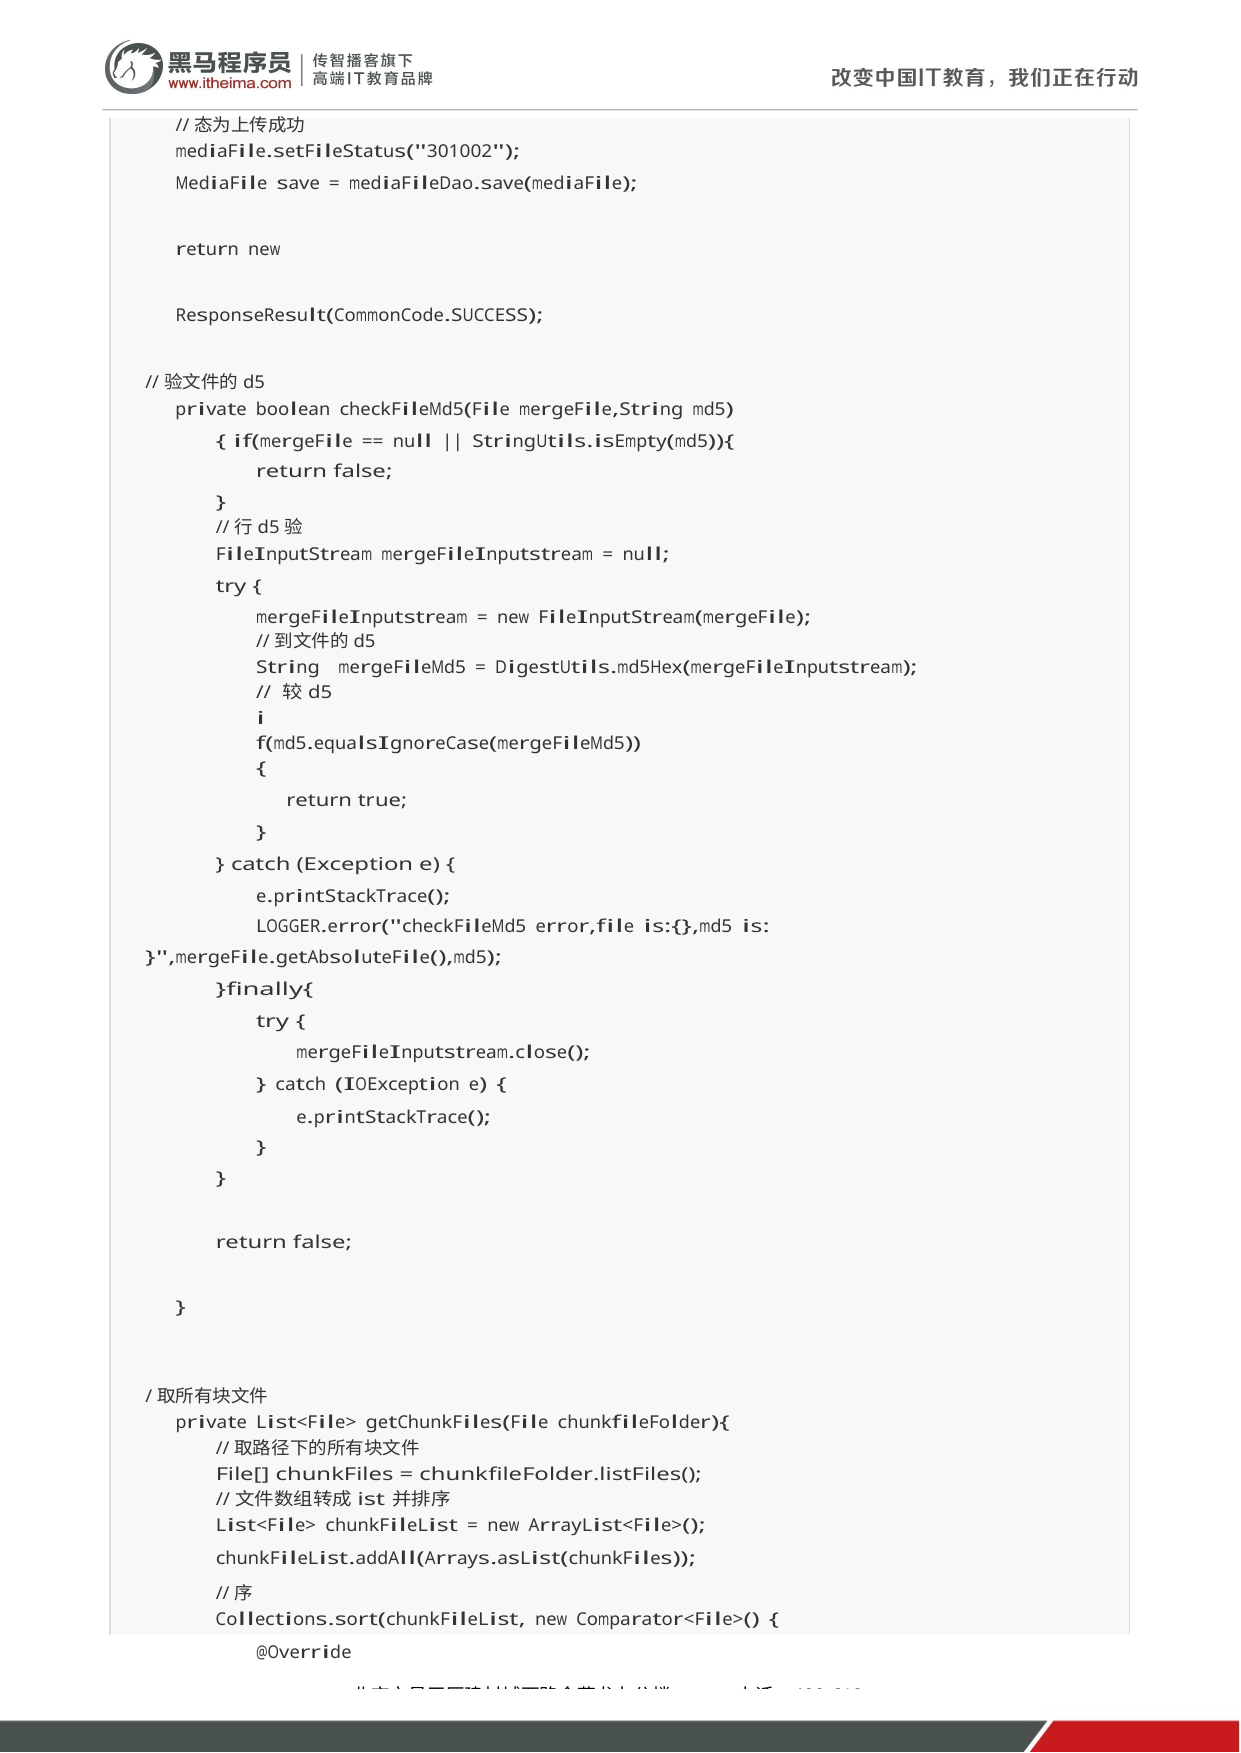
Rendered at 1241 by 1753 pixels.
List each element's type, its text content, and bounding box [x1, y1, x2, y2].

text private boolean checkFileMd5(File mergeFile,String md5){ if(mergeFile == null || StringUtils.isEmpty(md5)){ [175, 396, 739, 453]
text }finally{ [216, 976, 1240, 1001]
text LOGGER.error("checkFileMd5 error,file is:{},md5 is: [256, 917, 1240, 937]
text mediaFile.setFileStatus("301002"); [175, 138, 1240, 162]
text Collections.sort(chunkFileList, new Comparator<File>() { @Override [215, 1607, 780, 1663]
text // 验文件的 d5 [145, 368, 1240, 394]
text // 较 d5 if(md5.equalsIgnoreCase(mergeFileMd5)){ [256, 680, 649, 780]
text / 取所有块文件 [145, 1384, 1240, 1408]
text String mergeFileMd5 = DigestUtils.md5Hex(mergeFileInputstream); [256, 654, 1240, 679]
text List<File> chunkFileList = new ArrayList<File>(); chunkFileList.addAll(Arrays.asList(chunkFiles)); [216, 1513, 710, 1570]
text // 序 [216, 1578, 1240, 1604]
text } [175, 1295, 1240, 1319]
text mergeFileInputstream.close(); [296, 1040, 1240, 1064]
text return true; [286, 787, 1240, 812]
text } [216, 490, 1240, 514]
text File[] chunkFiles = chunkfileFolder.listFiles(); [216, 1461, 1240, 1486]
text FileInputStream mergeFileInputstream = null; try { [216, 541, 680, 598]
text mergeFileInputstream = new FileInputStream(mergeFile); [256, 607, 1240, 627]
text // 态为上传成功 [175, 112, 1240, 136]
text // 到文件的 d5 [256, 628, 1240, 652]
text }",mergeFile.getAbsoluteFile(),md5); [145, 945, 1240, 969]
text } [216, 1165, 1240, 1189]
text try { [256, 1008, 1240, 1032]
picture [0, 1710, 1240, 1752]
text } catch (Exception e) { e.printStackTrace(); [215, 851, 459, 908]
text private List<File> getChunkFiles(File chunkfileFolder){ [141, 1410, 764, 1434]
text MediaFile save = mediaFileDao.save(mediaFile); return new ResponseResult(CommonCode.SUCCESS); [175, 170, 639, 326]
text // 取路径下的所有块文件 [216, 1435, 1240, 1459]
text return false; [256, 462, 1240, 482]
text // 文件数组转成 ist 并排序 [216, 1487, 1240, 1511]
picture [0, 0, 1240, 118]
text } catch (IOException e) { e.printStackTrace(); [256, 1072, 509, 1129]
text // 行 d5 验 [216, 515, 1240, 539]
text } [256, 1137, 1240, 1158]
text } [256, 819, 1240, 843]
text return false; [216, 1230, 1240, 1254]
